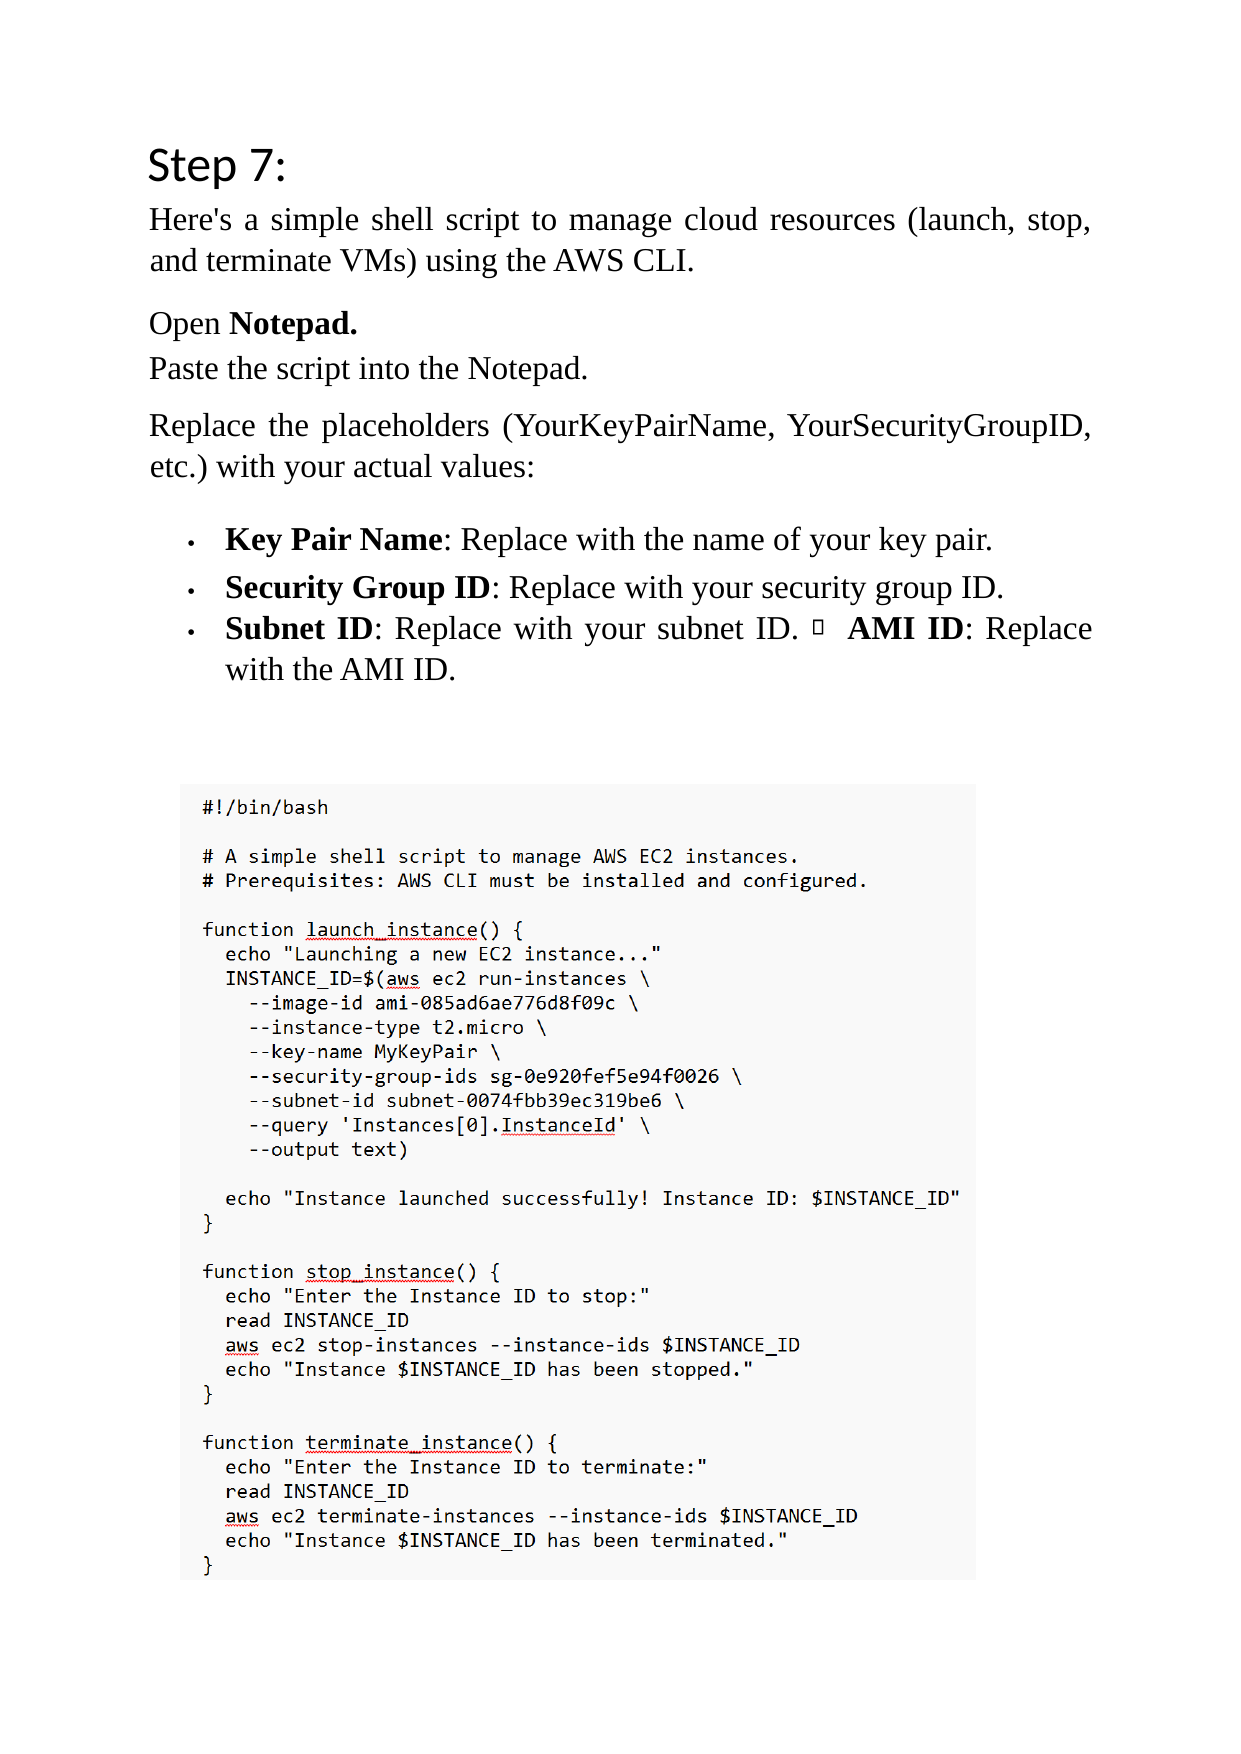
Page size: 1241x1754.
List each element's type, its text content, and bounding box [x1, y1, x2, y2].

list Key Pair Name: Replace with the name of your key pair. [187, 519, 1093, 557]
text Paste the script into the Notepad. [148, 348, 1093, 386]
picture [811, 611, 839, 640]
list Subnet ID: Replace with your subnet ID. AMI ID: Replace with the AMI ID. [187, 608, 1093, 688]
text Step 7: [147, 133, 1240, 194]
text Replace the placeholders (YourKeyPairName, YourSecurityGroupID, etc.) with your actual values: [148, 405, 1093, 484]
text Here's a simple shell script to manage cloud resources (launch, stop, and terminate VMs) using the AWS CLI. [148, 199, 1093, 278]
picture [178, 782, 977, 1581]
list Security Group ID: Replace with your security group ID. [187, 567, 1093, 605]
text Open Notepad. [148, 303, 1240, 342]
